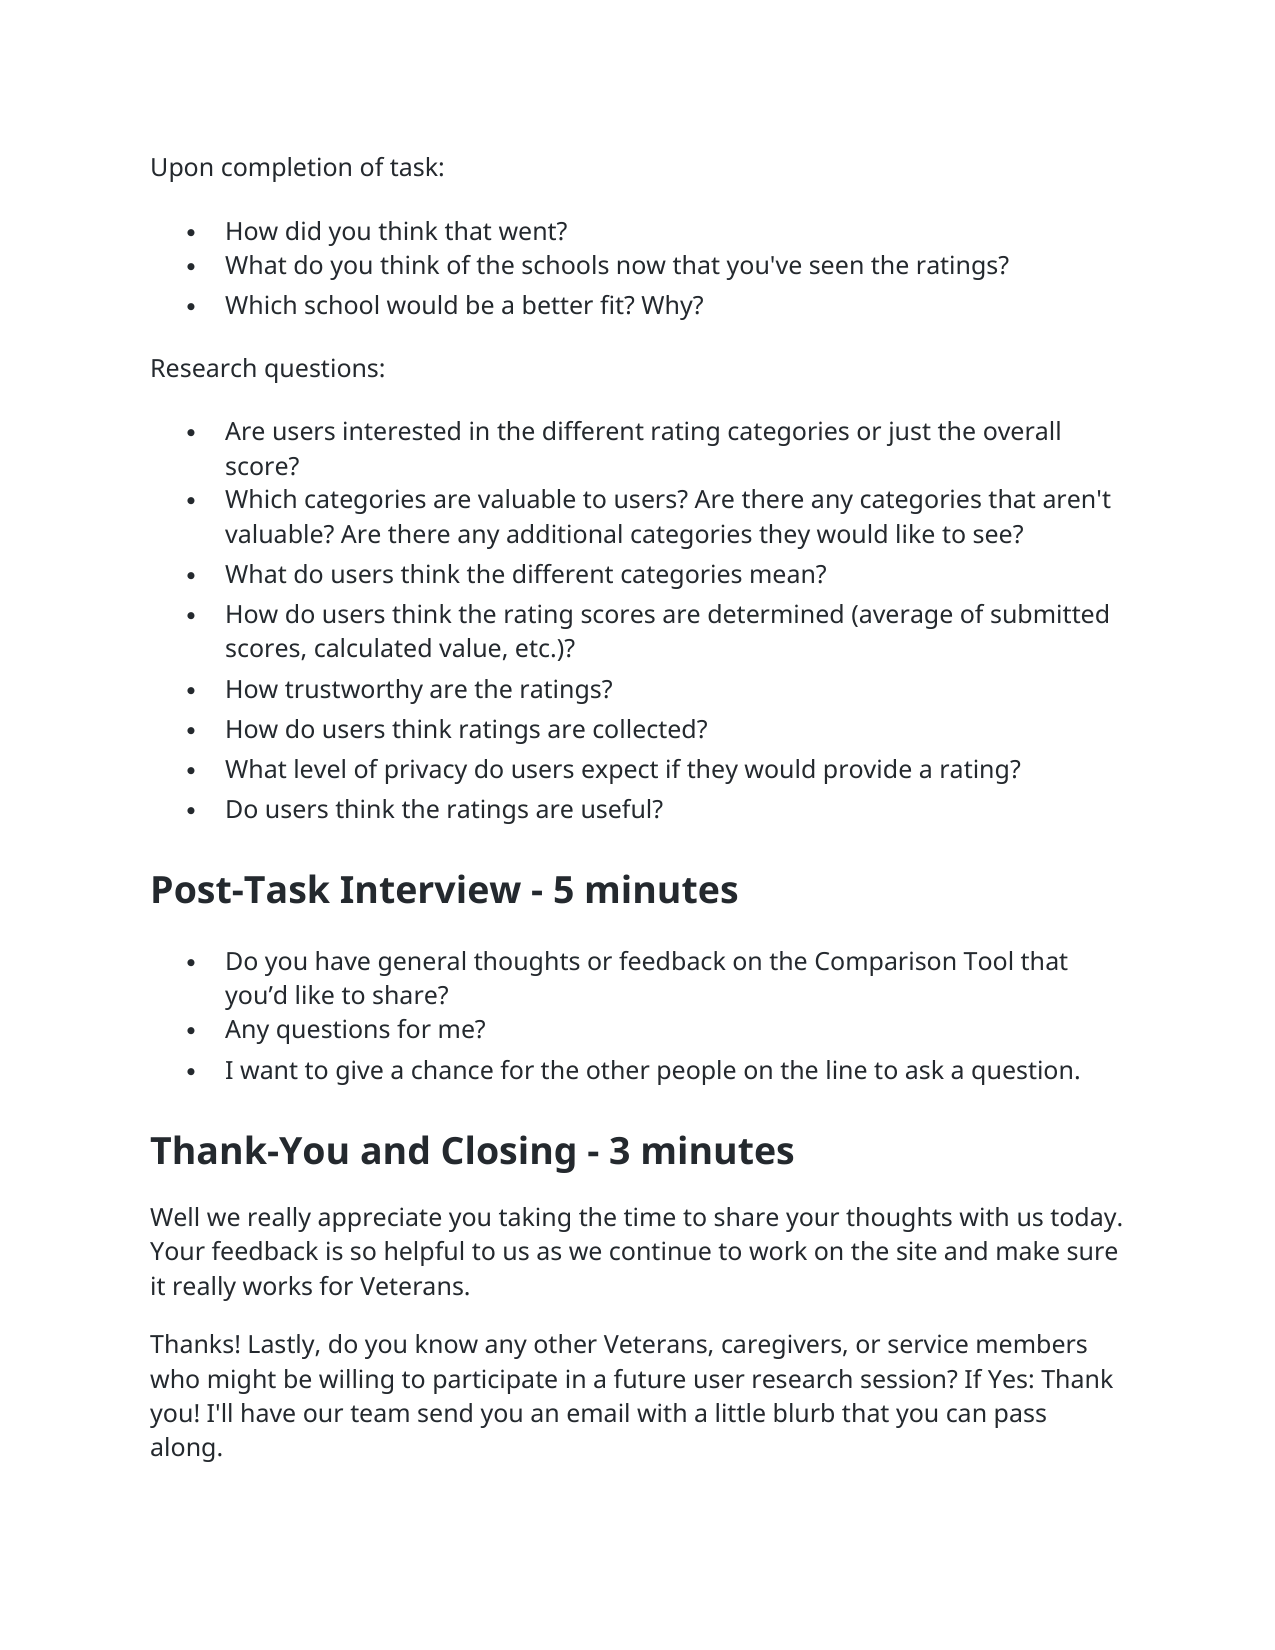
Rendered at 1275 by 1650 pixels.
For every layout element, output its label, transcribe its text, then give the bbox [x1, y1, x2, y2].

text Post-Task Interview - 5 minutes [150, 864, 1125, 915]
text Upon completion of task: [150, 150, 1125, 184]
text Thanks! Lastly, do you know any other Veterans, caregivers, or service members who might be willing to participate in a future user research session? If Yes: Thank you! I'll have our team send you an email with a little blurb that you can pass along. [150, 1327, 1125, 1463]
list How do users think the rating scores are determined (average of submitted scores, calculated value, etc.)? [187, 597, 1125, 665]
list Which categories are valuable to users? Are there any categories that aren't valuable? Are there any additional categories they would like to see? [187, 482, 1125, 550]
list Do you have general thoughts or feedback on the Comparison Tool that you’d like to share? [187, 944, 1125, 1012]
list How trustworthy are the ratings? [187, 671, 1125, 705]
list Are users interested in the different rating categories or just the overall score? [187, 414, 1125, 482]
list What do you think of the schools now that you've seen the ratings? [187, 247, 1125, 281]
list Which school would be a better fit? Why? [187, 288, 1125, 322]
text Research questions: [150, 351, 1125, 385]
list Any questions for me? [187, 1012, 1125, 1046]
list What do users think the different categories mean? [187, 557, 1125, 591]
text Thank-You and Closing - 3 minutes [150, 1124, 1125, 1175]
list Do users think the ratings are useful? [187, 792, 1125, 826]
list How did you think that went? [187, 213, 1125, 247]
list How do users think ratings are collected? [187, 712, 1125, 746]
list What level of privacy do users expect if they would provide a rating? [187, 752, 1125, 786]
list I want to give a chance for the other people on the line to ask a question. [187, 1052, 1125, 1086]
text Well we really appreciate you taking the time to share your thoughts with us today. Your feedback is so helpful to us as we continue to work on the site and make sure it really works for Veterans. [150, 1200, 1125, 1302]
